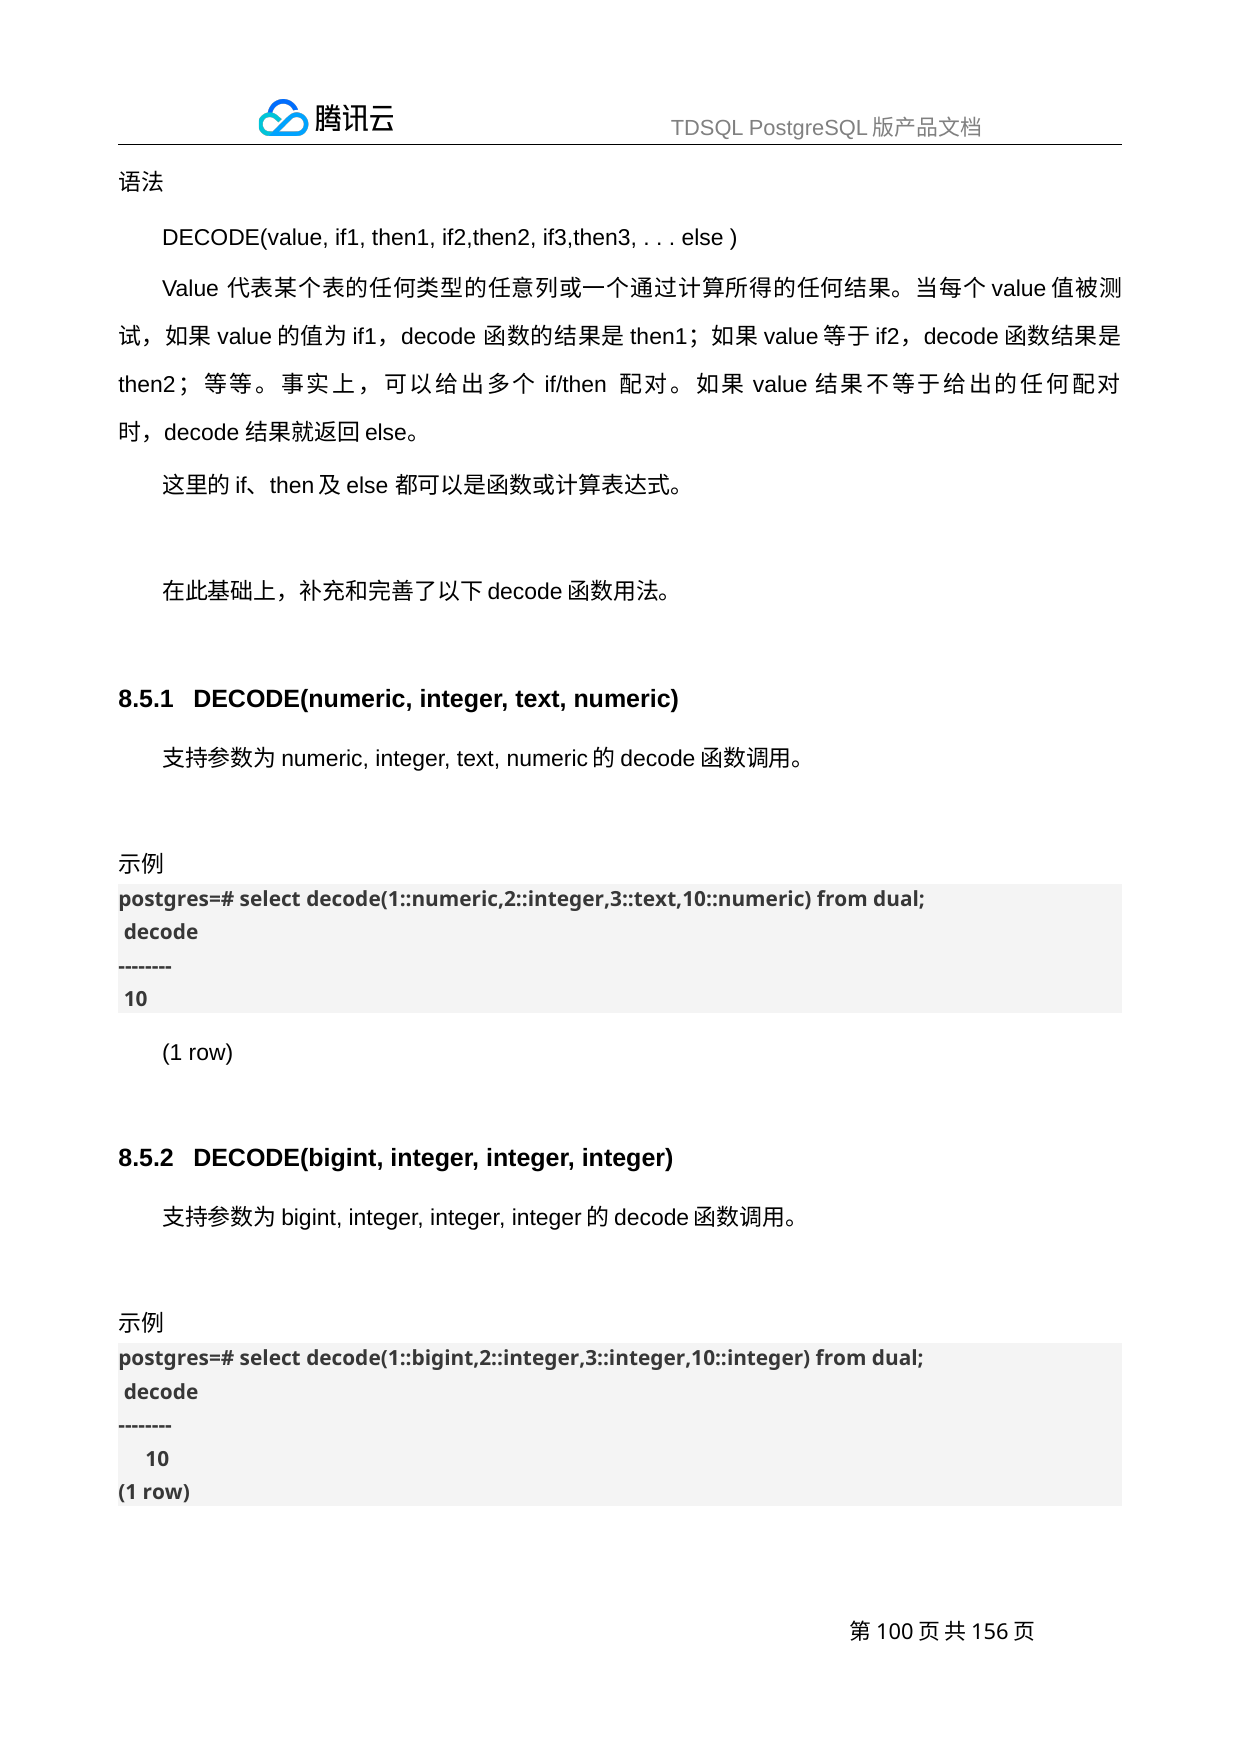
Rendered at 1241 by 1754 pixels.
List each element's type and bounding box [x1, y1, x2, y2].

picture [258, 99, 393, 136]
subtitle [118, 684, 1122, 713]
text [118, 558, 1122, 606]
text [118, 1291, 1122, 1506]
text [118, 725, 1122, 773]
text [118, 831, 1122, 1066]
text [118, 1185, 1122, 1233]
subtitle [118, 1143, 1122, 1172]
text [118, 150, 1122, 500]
